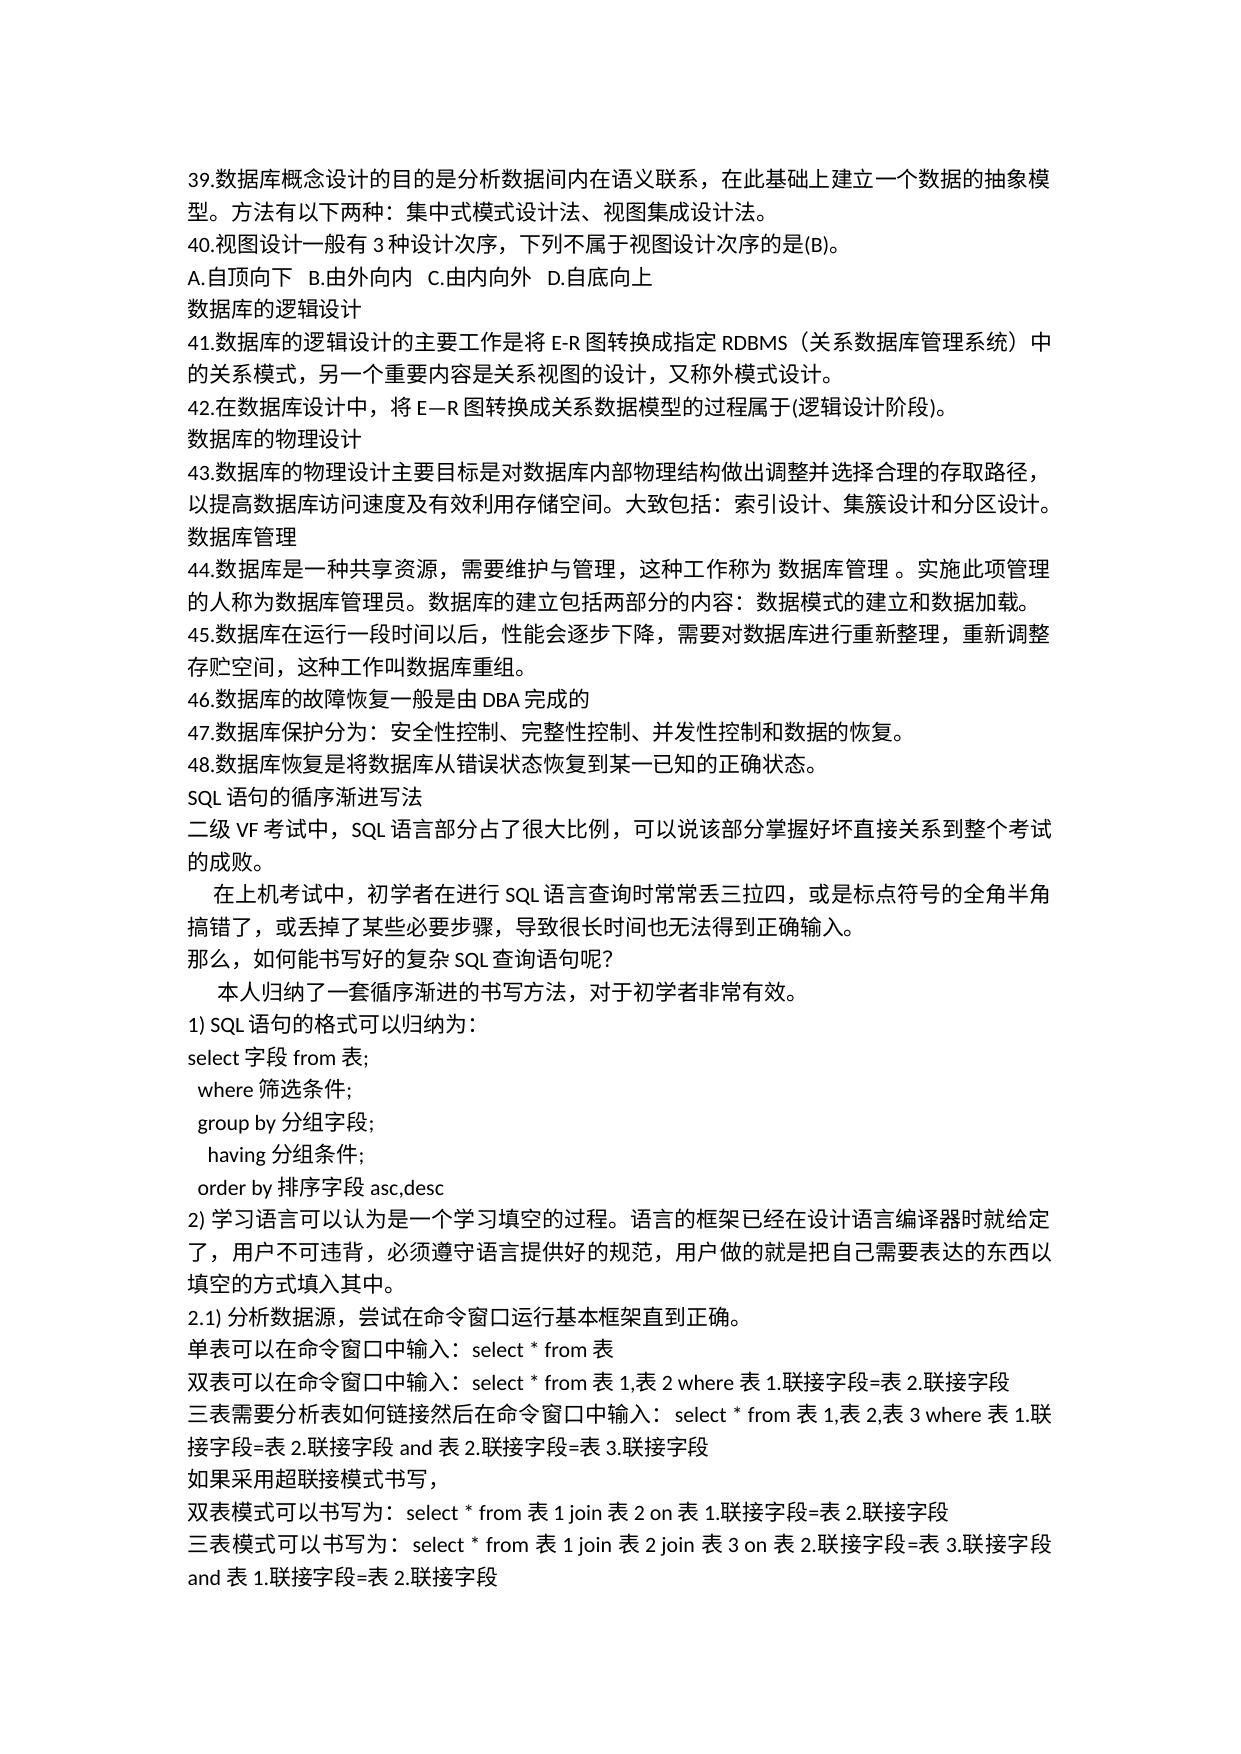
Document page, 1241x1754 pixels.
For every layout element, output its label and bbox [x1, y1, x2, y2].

text [187, 162, 1053, 1592]
